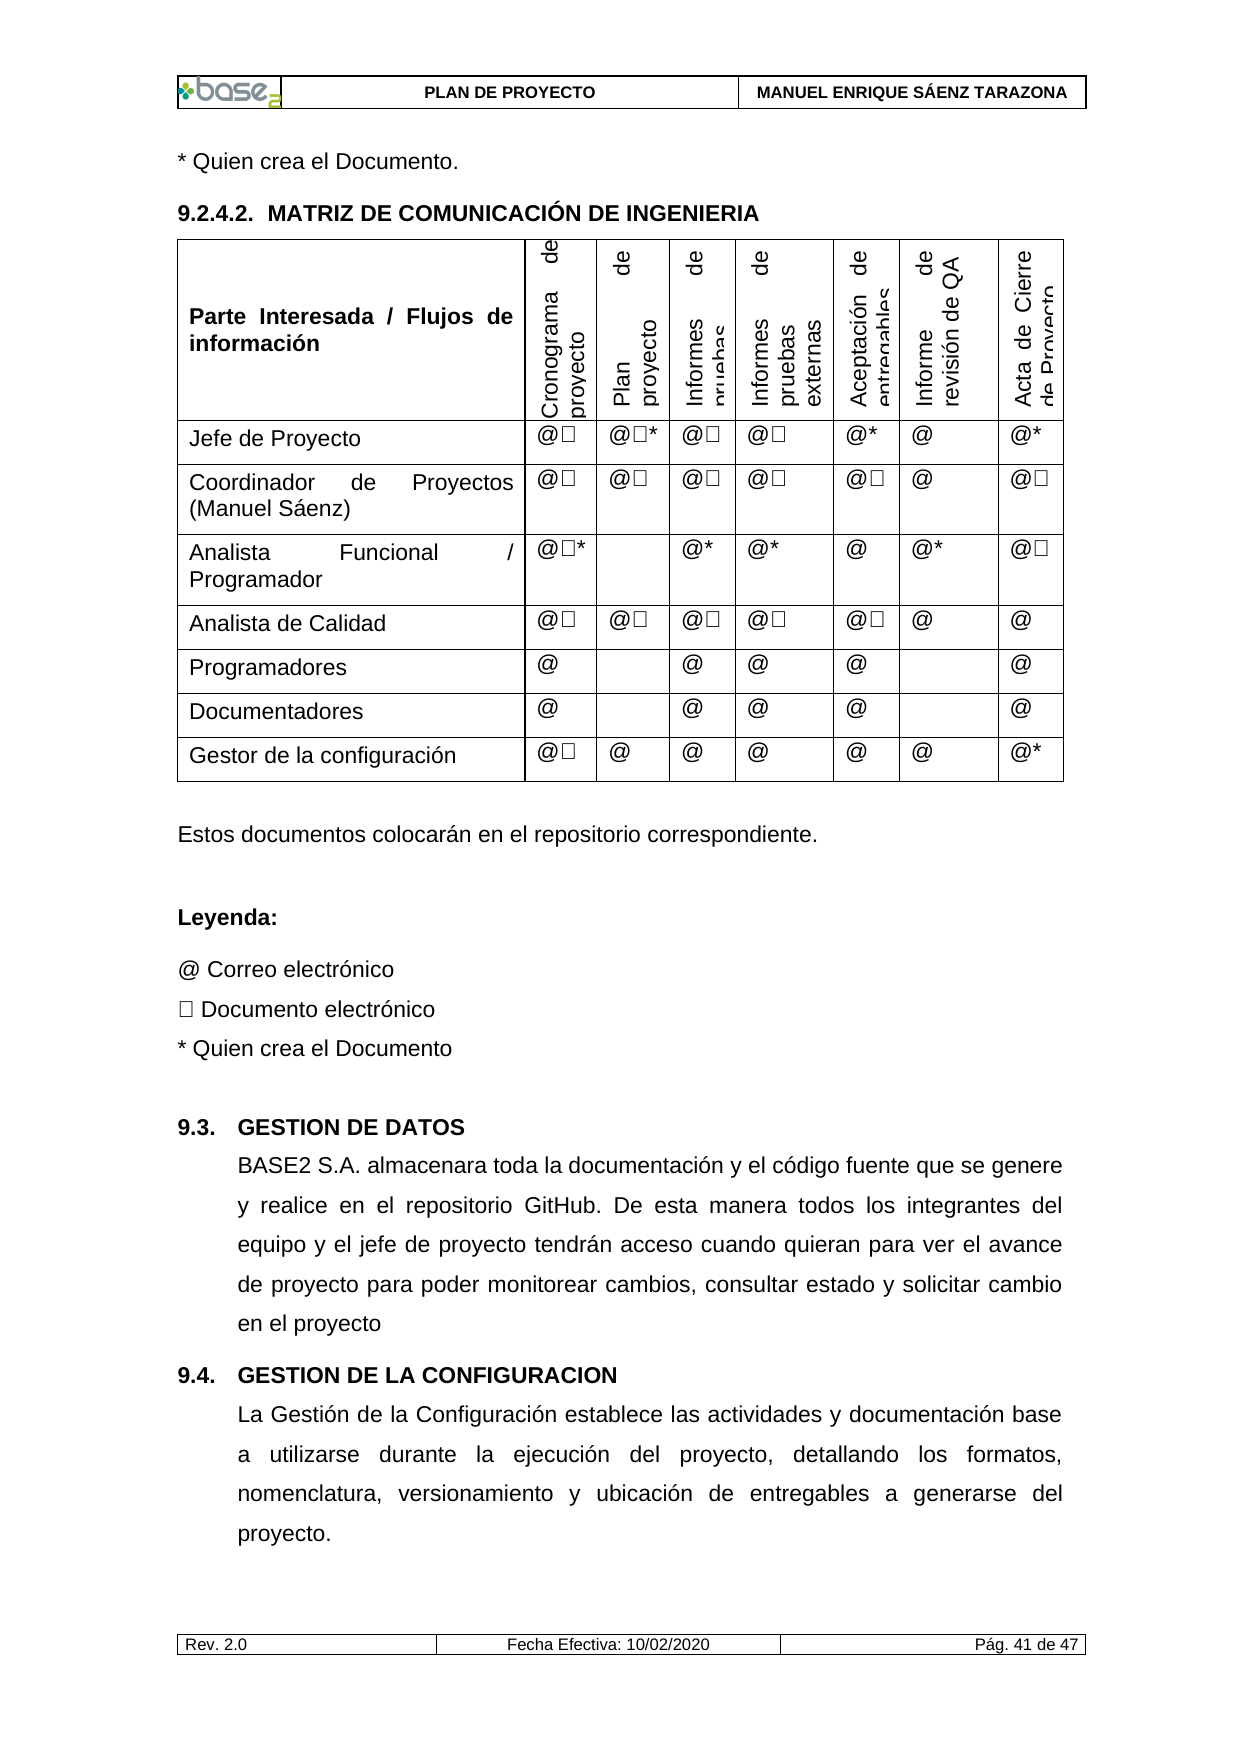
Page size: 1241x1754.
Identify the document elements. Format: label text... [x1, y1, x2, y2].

table_cell @ [736, 421, 833, 464]
text La Gestión de la Configuración establece las actividades y documentación base a utilizarse durante la ejecución del proyecto, detallando los formatos, nomenclatura, versionamiento y ubicación de entregables a generarse del proyecto. [237, 1401, 1063, 1546]
table_cell @* [999, 421, 1063, 464]
table_cell @ [834, 694, 899, 737]
table_cell @ [526, 421, 596, 464]
text  Documento electrónico [177, 996, 1063, 1022]
table_cell @ [999, 535, 1063, 604]
table_cell @ [900, 465, 998, 534]
table_header Plan de proyecto [597, 240, 669, 419]
table_cell @ [526, 465, 596, 534]
table_cell @ [834, 650, 899, 693]
table_cell [597, 650, 669, 693]
table_cell @ [670, 738, 735, 781]
table_cell @ [999, 606, 1063, 648]
table_header Informes de pruebas externas [736, 240, 833, 419]
table_header Parte Interesada / Flujos de información [178, 240, 524, 419]
table_header Informe de revisión de QA [900, 240, 998, 419]
table_cell @ [670, 606, 735, 648]
table_cell [900, 650, 998, 693]
table_cell Gestor de la configuración [178, 738, 524, 781]
text Leyenda: [177, 904, 1063, 931]
table_cell @ [670, 650, 735, 693]
table_cell @ [526, 606, 596, 648]
table_cell @* [670, 535, 735, 604]
table_header Aceptación de entregables [834, 240, 899, 419]
table_cell @ [900, 606, 998, 648]
table_cell @ [526, 738, 596, 781]
table_cell Jefe de Proyecto [178, 421, 524, 464]
table_cell @ [834, 465, 899, 534]
table_cell @* [900, 535, 998, 604]
picture [177, 76, 282, 108]
table_cell @ [736, 465, 833, 534]
table_cell Programadores [178, 650, 524, 693]
table_cell @ [526, 694, 596, 737]
table_cell @ [736, 650, 833, 693]
table_cell @ [736, 606, 833, 648]
text * Quien crea el Documento. [177, 148, 1063, 174]
table_cell @ [736, 694, 833, 737]
table_header Informes de pruebas internas [670, 240, 735, 419]
table_cell @* [526, 535, 596, 604]
table_cell @ [834, 535, 899, 604]
table_cell @ [736, 738, 833, 781]
table_cell @* [834, 421, 899, 464]
table_cell @ [597, 465, 669, 534]
table_cell @ [900, 738, 998, 781]
text @ Correo electrónico [177, 956, 1063, 983]
table_header Cronograma de proyecto [526, 240, 596, 419]
table_cell @ [999, 465, 1063, 534]
table_cell @* [999, 738, 1063, 781]
text * Quien crea el Documento [177, 1035, 1063, 1062]
table_cell [597, 694, 669, 737]
text Estos documentos colocarán en el repositorio correspondiente. [177, 821, 1063, 848]
table_cell [900, 694, 998, 737]
table_cell Analista de Calidad [178, 606, 524, 648]
table_cell @ [999, 694, 1063, 737]
table_cell @ [999, 650, 1063, 693]
table_cell @ [526, 650, 596, 693]
table_cell [597, 535, 669, 604]
text BASE2 S.A. almacenara toda la documentación y el código fuente que se genere y realice en el repositorio GitHub. De esta manera todos los integrantes del equipo y el jefe de proyecto tendrán acceso cuando quieran para ver el avance de proyecto para poder monitorear cambios, consultar estado y solicitar cambio en el proyecto [237, 1152, 1063, 1337]
table_cell @* [736, 535, 833, 604]
subtitle GESTION DE DATOS [177, 1114, 1063, 1140]
table_cell @ [670, 465, 735, 534]
table_cell Coordinador de Proyectos (Manuel Sáenz) [178, 465, 524, 534]
table_cell Documentadores [178, 694, 524, 737]
table_cell @* [597, 421, 669, 464]
subtitle MATRIZ DE COMUNICACIÓN DE INGENIERIA [177, 199, 1063, 226]
table_cell @ [834, 738, 899, 781]
table_cell @ [597, 606, 669, 648]
table_cell @ [900, 421, 998, 464]
table_cell @ [597, 738, 669, 781]
table_cell @ [670, 694, 735, 737]
table_cell @ [670, 421, 735, 464]
table_cell Analista Funcional / Programador [178, 535, 524, 604]
subtitle GESTION DE LA CONFIGURACION [177, 1362, 1063, 1389]
table_cell @ [834, 606, 899, 648]
table_header Acta de Cierre de Proyecto [999, 240, 1063, 419]
